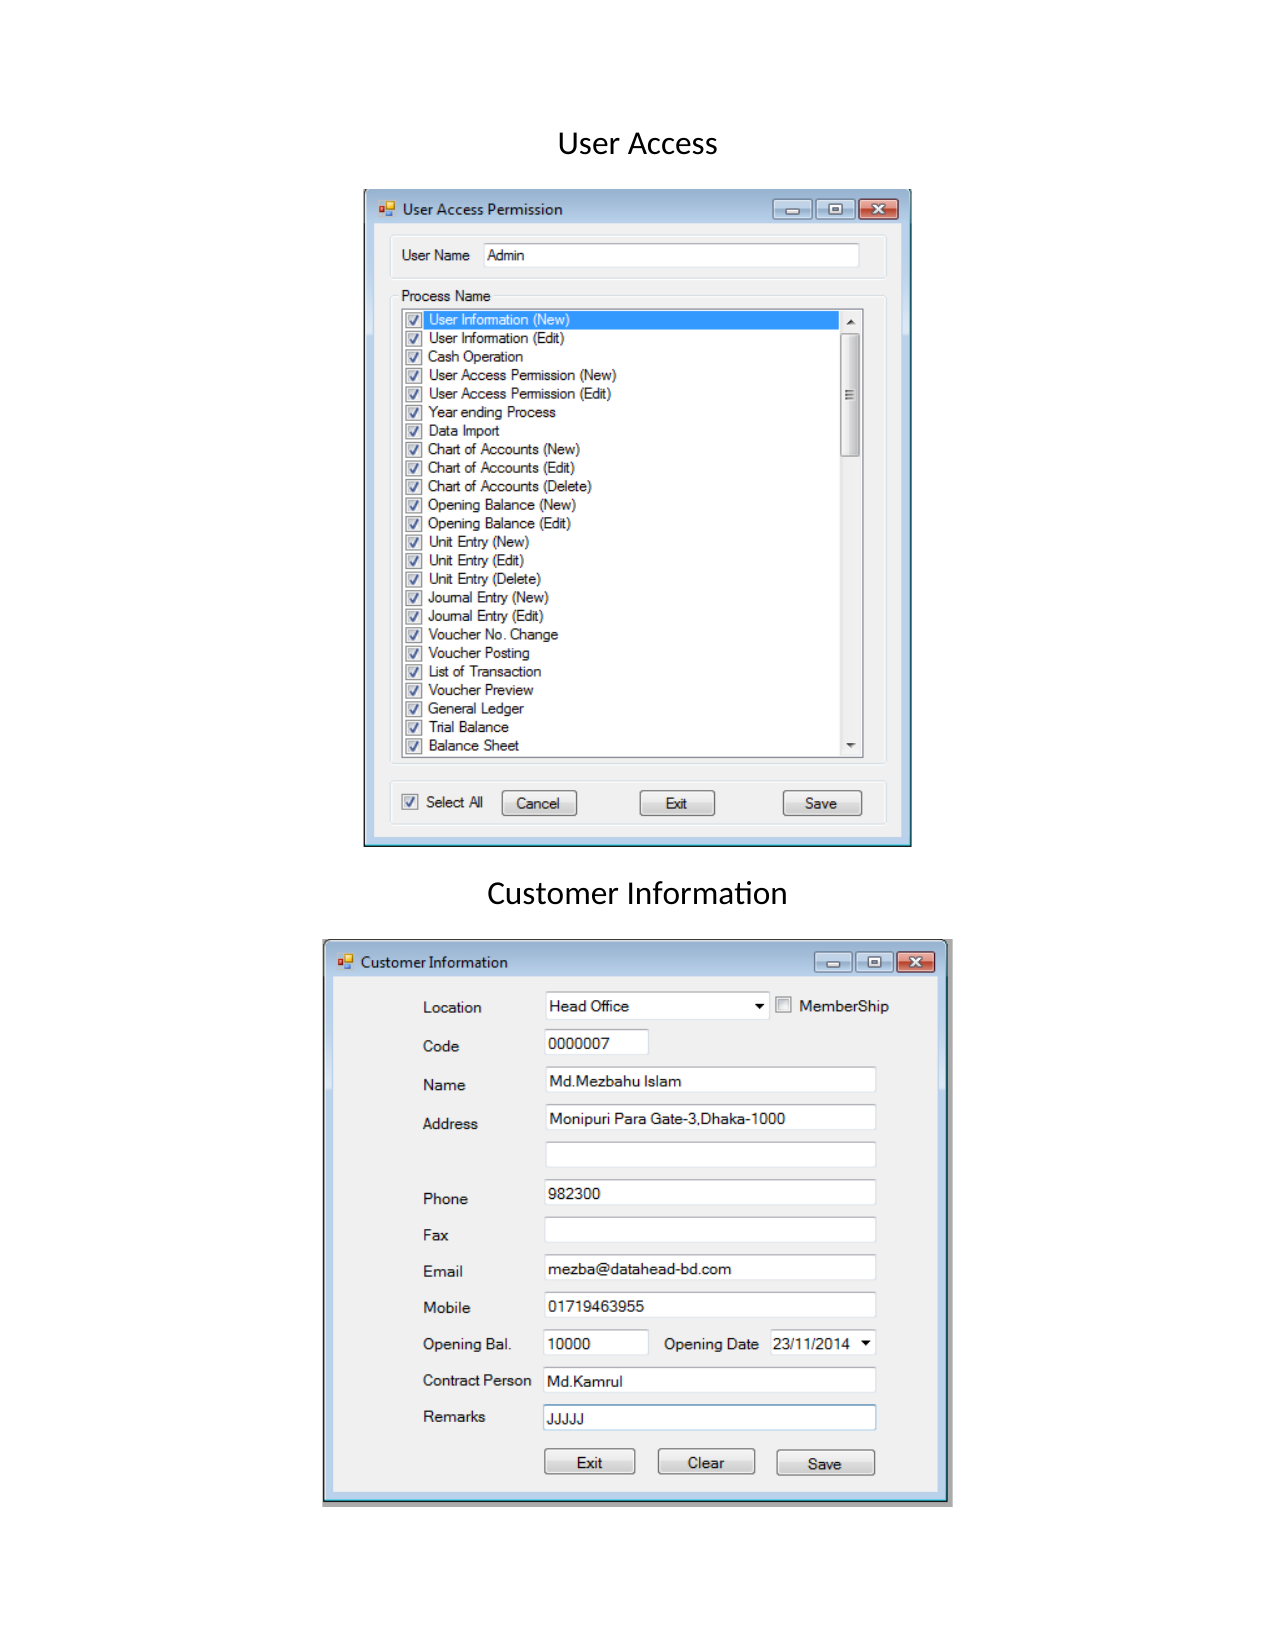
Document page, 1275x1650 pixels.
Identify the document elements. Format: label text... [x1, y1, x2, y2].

picture [322, 939, 953, 1507]
picture [363, 189, 912, 847]
text Customer Information [120, 872, 1155, 913]
text User Access [120, 122, 1155, 163]
